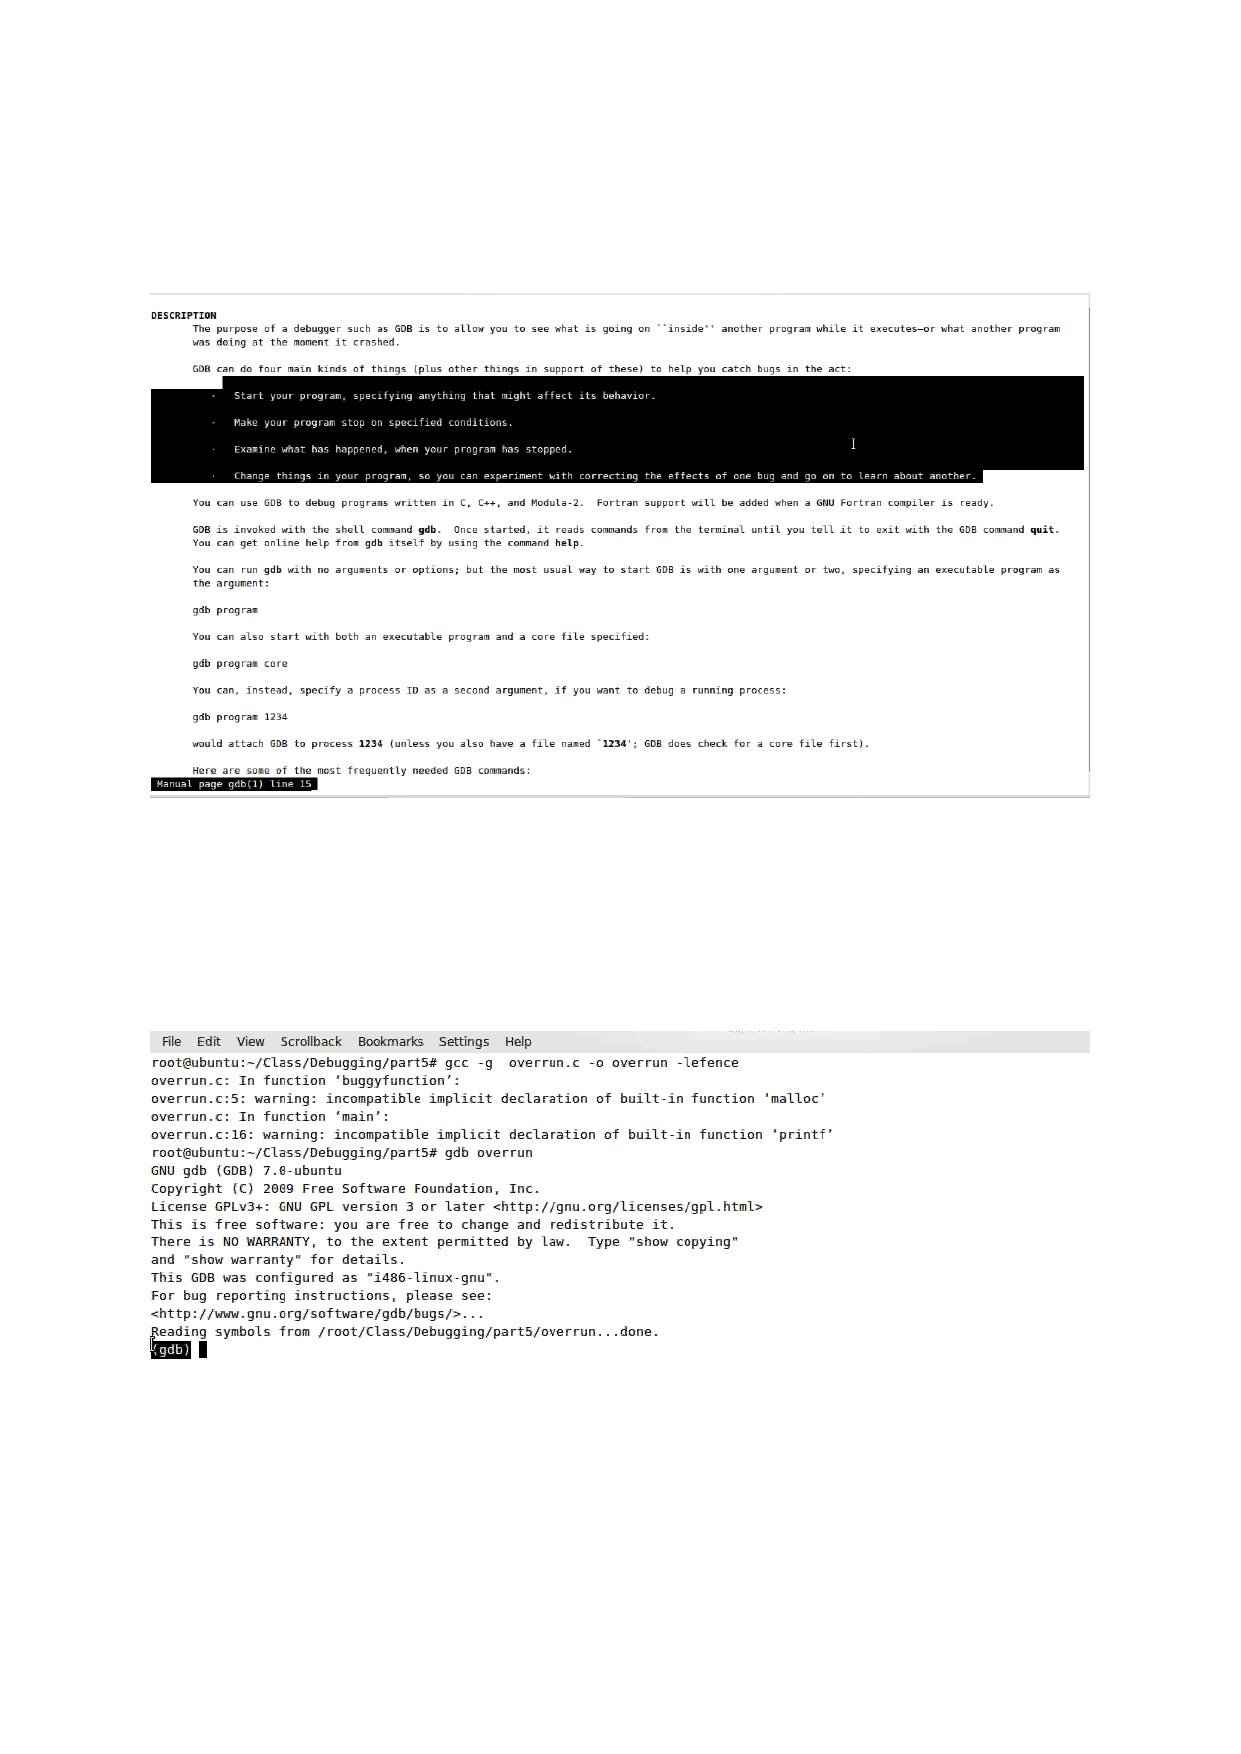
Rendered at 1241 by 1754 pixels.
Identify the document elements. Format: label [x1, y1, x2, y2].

picture [150, 293, 1091, 798]
picture [150, 1031, 1091, 1443]
